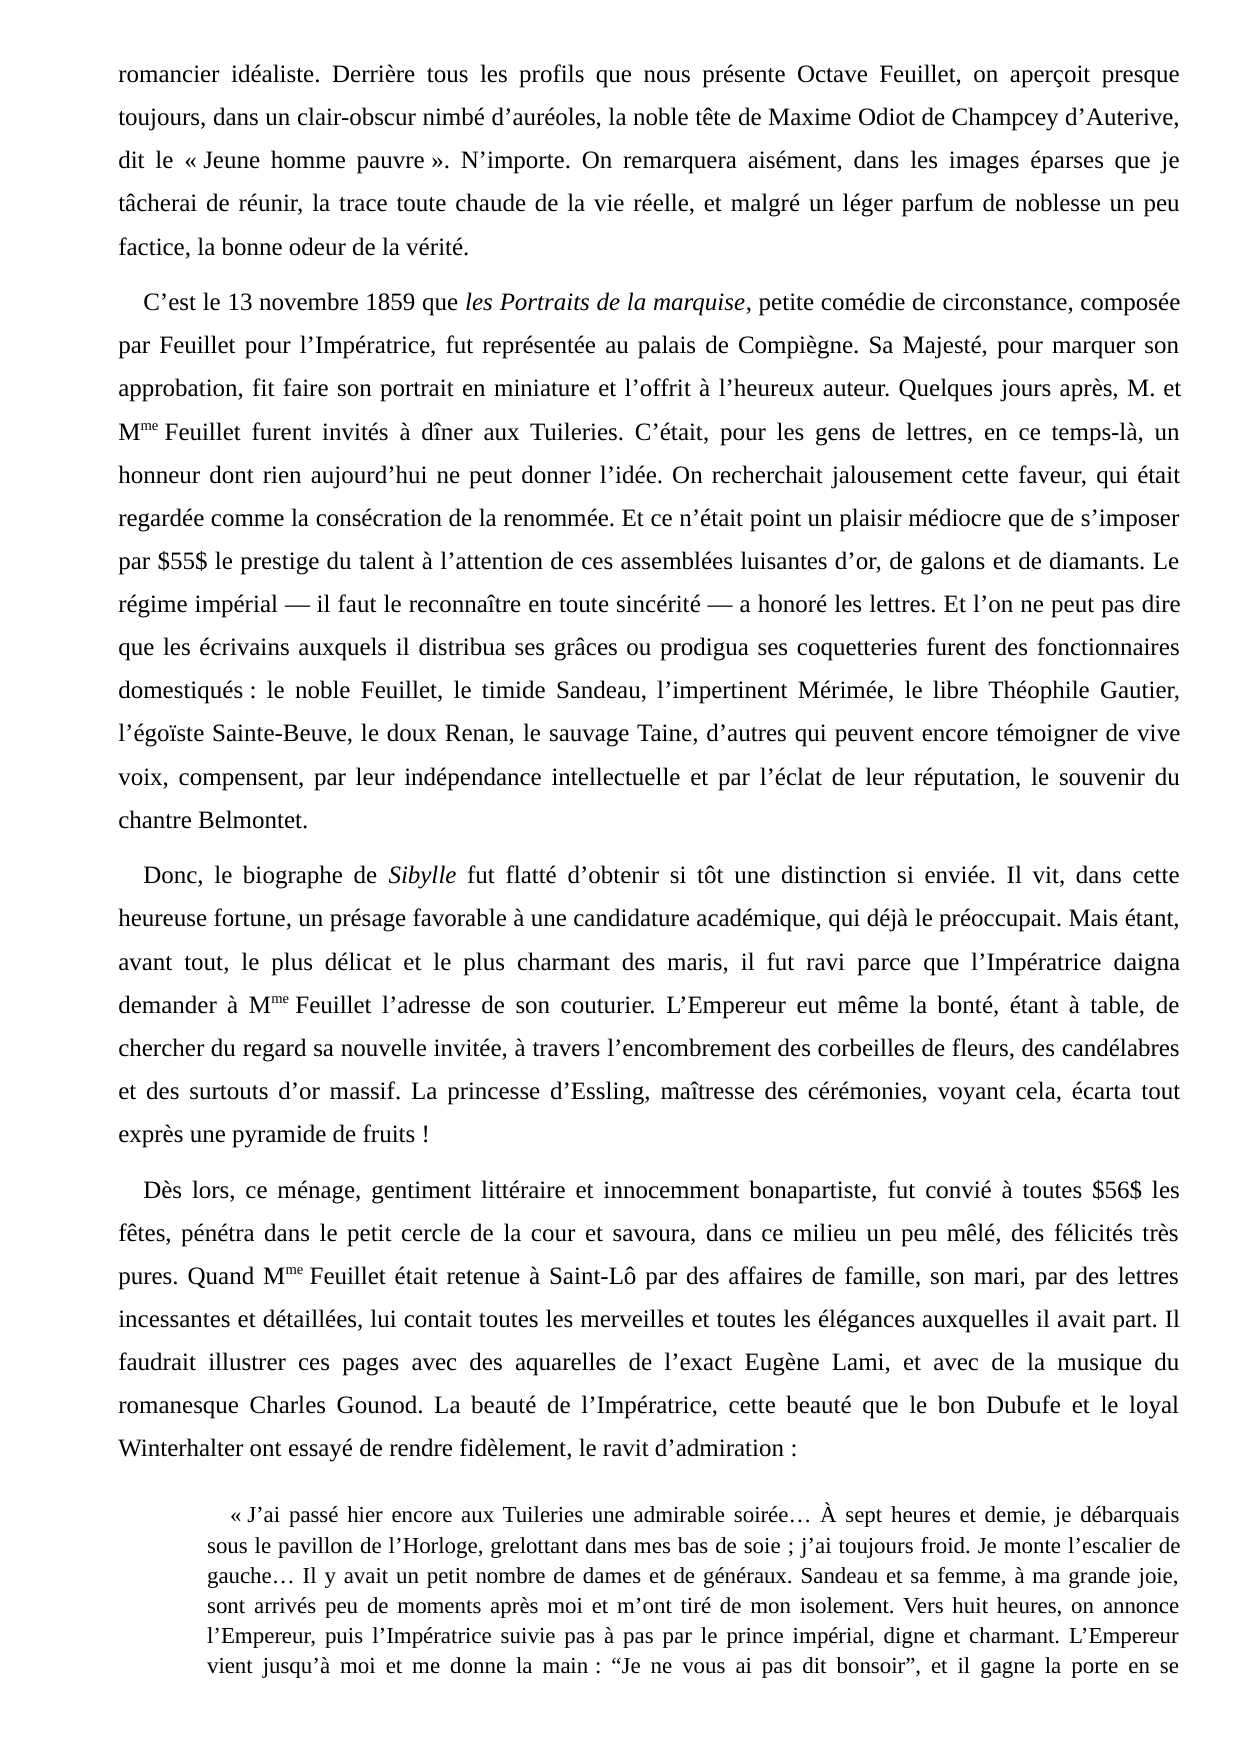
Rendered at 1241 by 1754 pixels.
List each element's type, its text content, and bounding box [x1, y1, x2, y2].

text Donc, le biographe de Sibylle fut flatté d’obtenir si tôt une distinction si enviée. Il vit, dans cette heureuse fortune, un présage favorable à une candidature académique, qui déjà le préoccupait. Mais étant, avant tout, le plus délicat et le plus charmant des maris, il fut ravi parce que l’Impératrice daigna demander à Mme Feuillet l’adresse de son couturier. L’Empereur eut même la bonté, étant à table, de chercher du regard sa nouvelle invitée, à travers l’encombrement des corbeilles de fleurs, des candélabres et des surtouts d’or massif. La princesse d’Essling, maîtresse des cérémonies, voyant cela, écarta tout exprès une pyramide de fruits ! [118, 860, 1181, 1148]
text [207, 1502, 1181, 1679]
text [118, 59, 1181, 260]
text Dès lors, ce ménage, gentiment littéraire et innocemment bonapartiste, fut convié à toutes $56$ les fêtes, pénétra dans le petit cercle de la cour et savoura, dans ce milieu un peu mêlé, des félicités très pures. Quand Mme Feuillet était retenue à Saint-Lô par des affaires de famille, son mari, par des lettres incessantes et détaillées, lui contait toutes les merveilles et toutes les élégances auxquelles il avait part. Il faudrait illustrer ces pages avec des aquarelles de l’exact Eugène Lami, et avec de la musique du romanesque Charles Gounod. La beauté de l’Impératrice, cette beauté que le bon Dubufe et le loyal Winterhalter ont essayé de rendre fidèlement, le ravit d’admiration : [118, 1175, 1181, 1462]
text C’est le 13 novembre 1859 que les Portraits de la marquise, petite comédie de circonstance, composée par Feuillet pour l’Impératrice, fut représentée au palais de Compiègne. Sa Majesté, pour marquer son approbation, fit faire son portrait en miniature et l’offrit à l’heureux auteur. Quelques jours après, M. et Mme Feuillet furent invités à dîner aux Tuileries. C’était, pour les gens de lettres, en ce temps-là, un honneur dont rien aujourd’hui ne peut donner l’idée. On recherchait jalousement cette faveur, qui était regardée comme la consécration de la renommée. Et ce n’était point un plaisir médiocre que de s’imposer par $55$ le prestige du talent à l’attention de ces assemblées luisantes d’or, de galons et de diamants. Le régime impérial — il faut le reconnaître en toute sincérité — a honoré les lettres. Et l’on ne peut pas dire que les écrivains auxquels il distribua ses grâces ou prodigua ses coquetteries furent des fonctionnaires domestiqués : le noble Feuillet, le timide Sandeau, l’impertinent Mérimée, le libre Théophile Gautier, l’égoïste Sainte-Beuve, le doux Renan, le sauvage Taine, d’autres qui peuvent encore témoigner de vive voix, compensent, par leur indépendance intellectuelle et par l’éclat de leur réputation, le souvenir du chantre Belmontet. [118, 287, 1181, 833]
